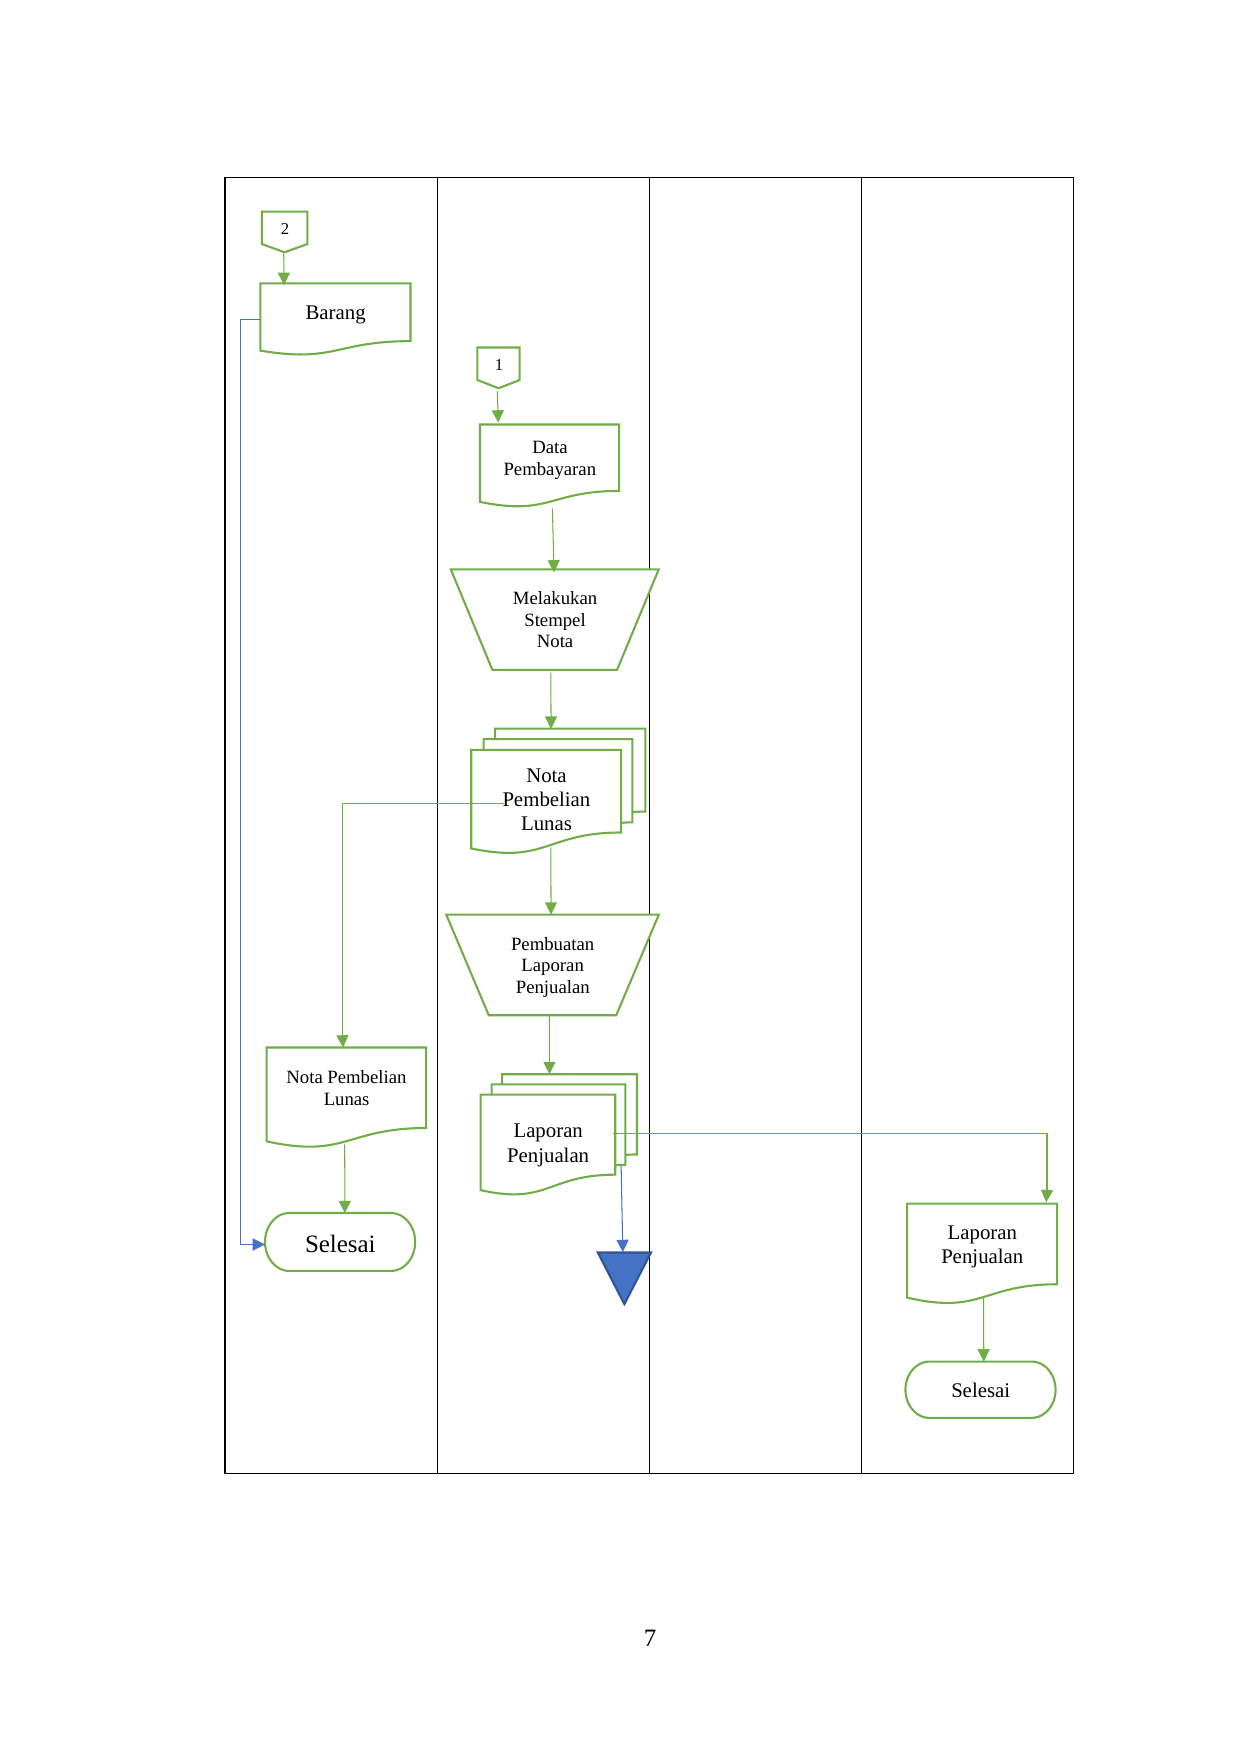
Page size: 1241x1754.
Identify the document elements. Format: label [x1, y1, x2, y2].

table_header [650, 1134, 861, 1473]
table_header [650, 178, 861, 1133]
table_header [862, 178, 1073, 1473]
table_header [226, 178, 437, 1473]
table_header [438, 178, 649, 913]
table_header [438, 804, 649, 1473]
